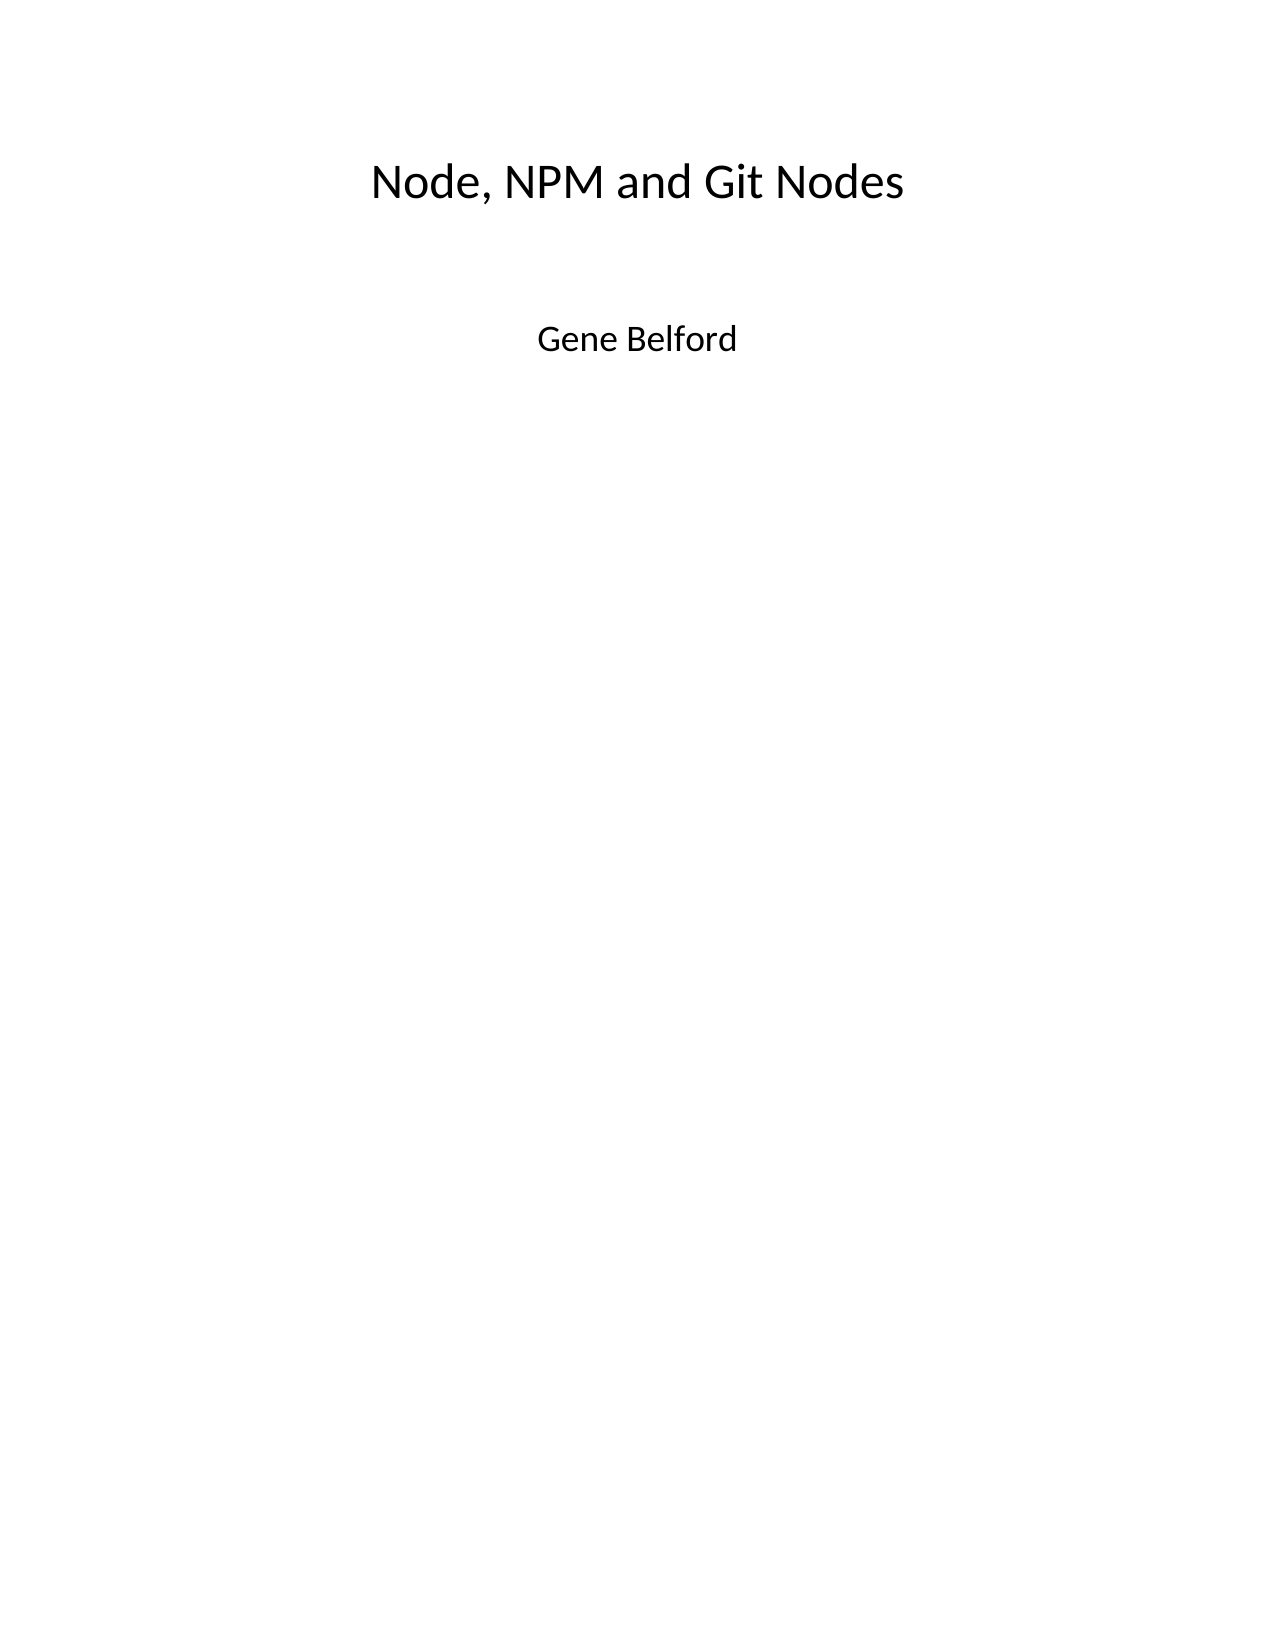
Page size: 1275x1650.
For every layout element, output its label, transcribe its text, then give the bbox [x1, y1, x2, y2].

text Node, NPM and Git Nodes [150, 150, 1125, 211]
text Gene Belford [150, 315, 1125, 361]
